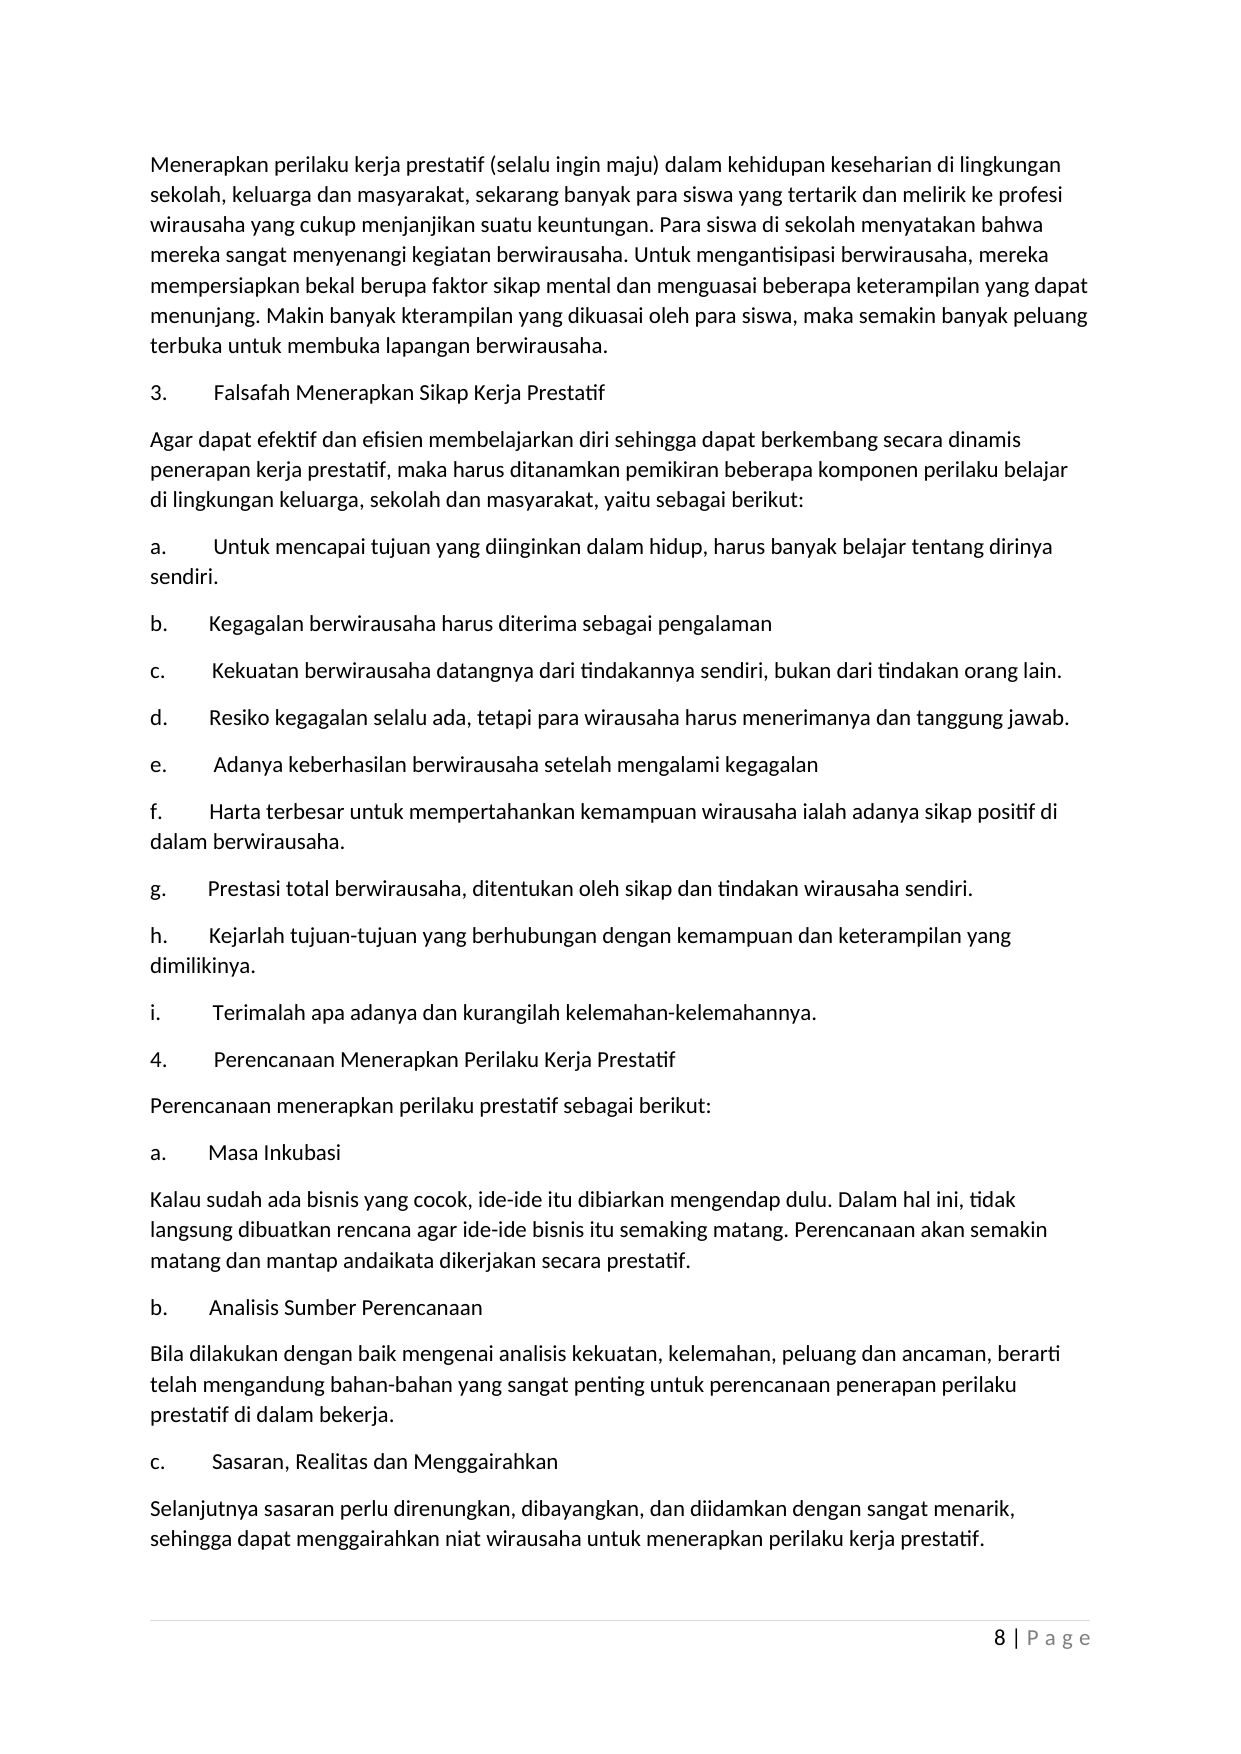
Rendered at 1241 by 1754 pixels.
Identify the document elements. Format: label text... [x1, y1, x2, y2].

text Bila dilakukan dengan baik mengenai analisis kekuatan, kelemahan, peluang dan ancaman, berarti telah mengandung bahan-bahan yang sangat penting untuk perencanaan penerapan perilaku prestatif di dalam bekerja. [150, 1339, 1090, 1428]
text f. Harta terbesar untuk mempertahankan kemampuan wirausaha ialah adanya sikap positif di dalam berwirausaha. [150, 797, 1090, 855]
text d. Resiko kegagalan selalu ada, tetapi para wirausaha harus menerimanya dan tanggung jawab. [150, 703, 1090, 731]
text h. Kejarlah tujuan-tujuan yang berhubungan dengan kemampuan dan keterampilan yang dimilikinya. [150, 921, 1090, 979]
text a. Masa Inkubasi [150, 1138, 1090, 1167]
text 3. Falsafah Menerapkan Sikap Kerja Prestatif [150, 378, 1090, 406]
text c. Kekuatan berwirausaha datangnya dari tindakannya sendiri, bukan dari tindakan orang lain. [150, 656, 1090, 684]
text Kalau sudah ada bisnis yang cocok, ide-ide itu dibiarkan mengendap dulu. Dalam hal ini, tidak langsung dibuatkan rencana agar ide-ide bisnis itu semaking matang. Perencanaan akan semakin matang dan mantap andaikata dikerjakan secara prestatif. [150, 1185, 1090, 1274]
text g. Prestasi total berwirausaha, ditentukan oleh sikap dan tindakan wirausaha sendiri. [150, 874, 1090, 902]
text b. Analisis Sumber Perencanaan [150, 1293, 1090, 1321]
text e. Adanya keberhasilan berwirausaha setelah mengalami kegagalan [150, 750, 1090, 778]
text c. Sasaran, Realitas dan Menggairahkan [150, 1447, 1090, 1475]
text 4. Perencanaan Menerapkan Perilaku Kerja Prestatif [150, 1045, 1090, 1073]
text Agar dapat efektif dan efisien membelajarkan diri sehingga dapat berkembang secara dinamis penerapan kerja prestatif, maka harus ditanamkan pemikiran beberapa komponen perilaku belajar di lingkungan keluarga, sekolah dan masyarakat, yaitu sebagai berikut: [150, 425, 1090, 513]
text Selanjutnya sasaran perlu direnungkan, dibayangkan, dan diidamkan dengan sangat menarik, sehingga dapat menggairahkan niat wirausaha untuk menerapkan perilaku kerja prestatif. [150, 1494, 1090, 1552]
text a. Untuk mencapai tujuan yang diinginkan dalam hidup, harus banyak belajar tentang dirinya sendiri. [150, 532, 1090, 591]
text i. Terimalah apa adanya dan kurangilah kelemahan-kelemahannya. [150, 998, 1090, 1026]
text b. Kegagalan berwirausaha harus diterima sebagai pengalaman [150, 609, 1090, 637]
text Menerapkan perilaku kerja prestatif (selalu ingin maju) dalam kehidupan keseharian di lingkungan sekolah, keluarga dan masyarakat, sekarang banyak para siswa yang tertarik dan melirik ke profesi wirausaha yang cukup menjanjikan suatu keuntungan. Para siswa di sekolah menyatakan bahwa mereka sangat menyenangi kegiatan berwirausaha. Untuk mengantisipasi berwirausaha, mereka mempersiapkan bekal berupa faktor sikap mental dan menguasai beberapa keterampilan yang dapat menunjang. Makin banyak kterampilan yang dikuasai oleh para siswa, maka semakin banyak peluang terbuka untuk membuka lapangan berwirausaha. [150, 150, 1090, 359]
text Perencanaan menerapkan perilaku prestatif sebagai berikut: [150, 1092, 1090, 1120]
